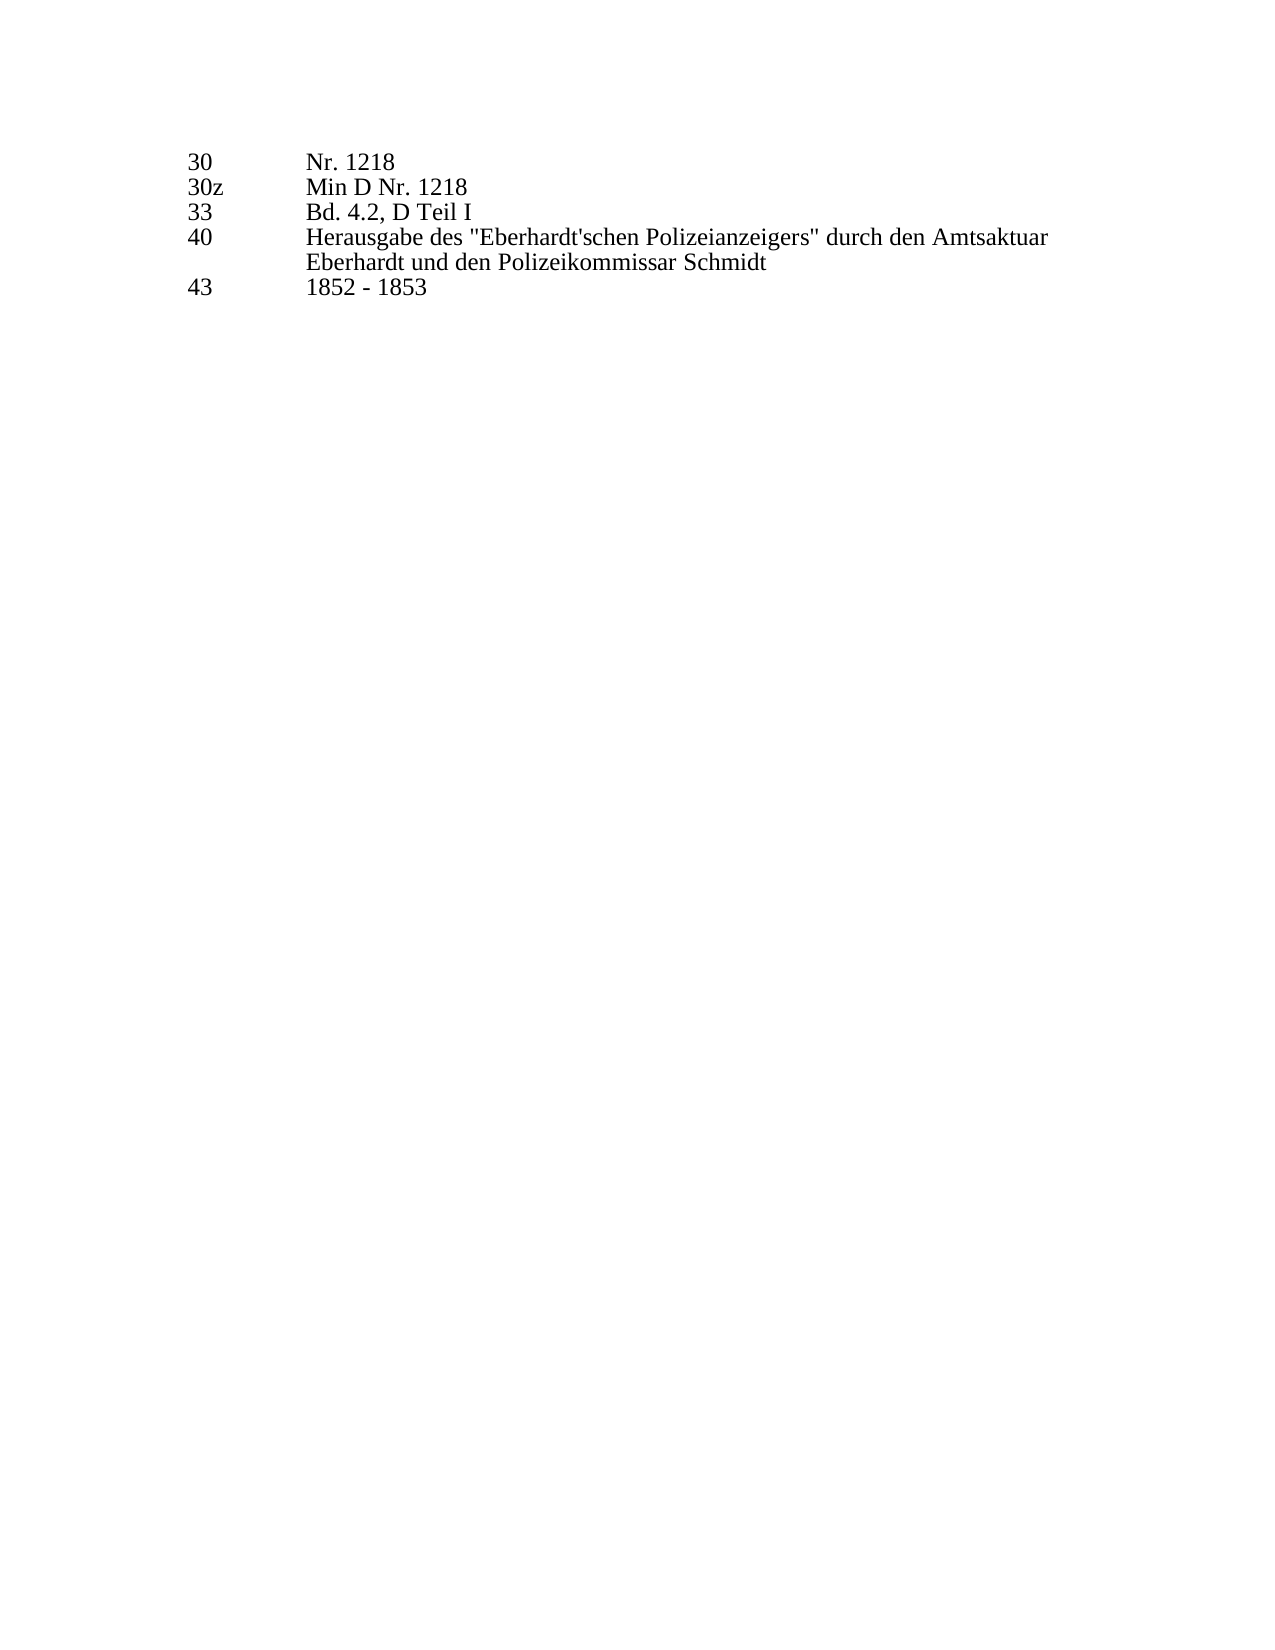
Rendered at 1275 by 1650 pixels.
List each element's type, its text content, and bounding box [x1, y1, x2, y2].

text 33 Bd. 4.2, D Teil I [187, 200, 1087, 225]
text 43 1852 - 1853 [187, 275, 1087, 300]
text 30 Nr. 1218 [187, 150, 1087, 175]
text 30z Min D Nr. 1218 [187, 175, 1087, 200]
text 40 Herausgabe des "t[Eberhardt'schen Polizeianzeiger]ts" durch den p[7{Amtsaktuar} 1{Eberhardt}]p und den p[7{Polizeikommissar} 1{Schmidt}]p [187, 225, 1087, 275]
